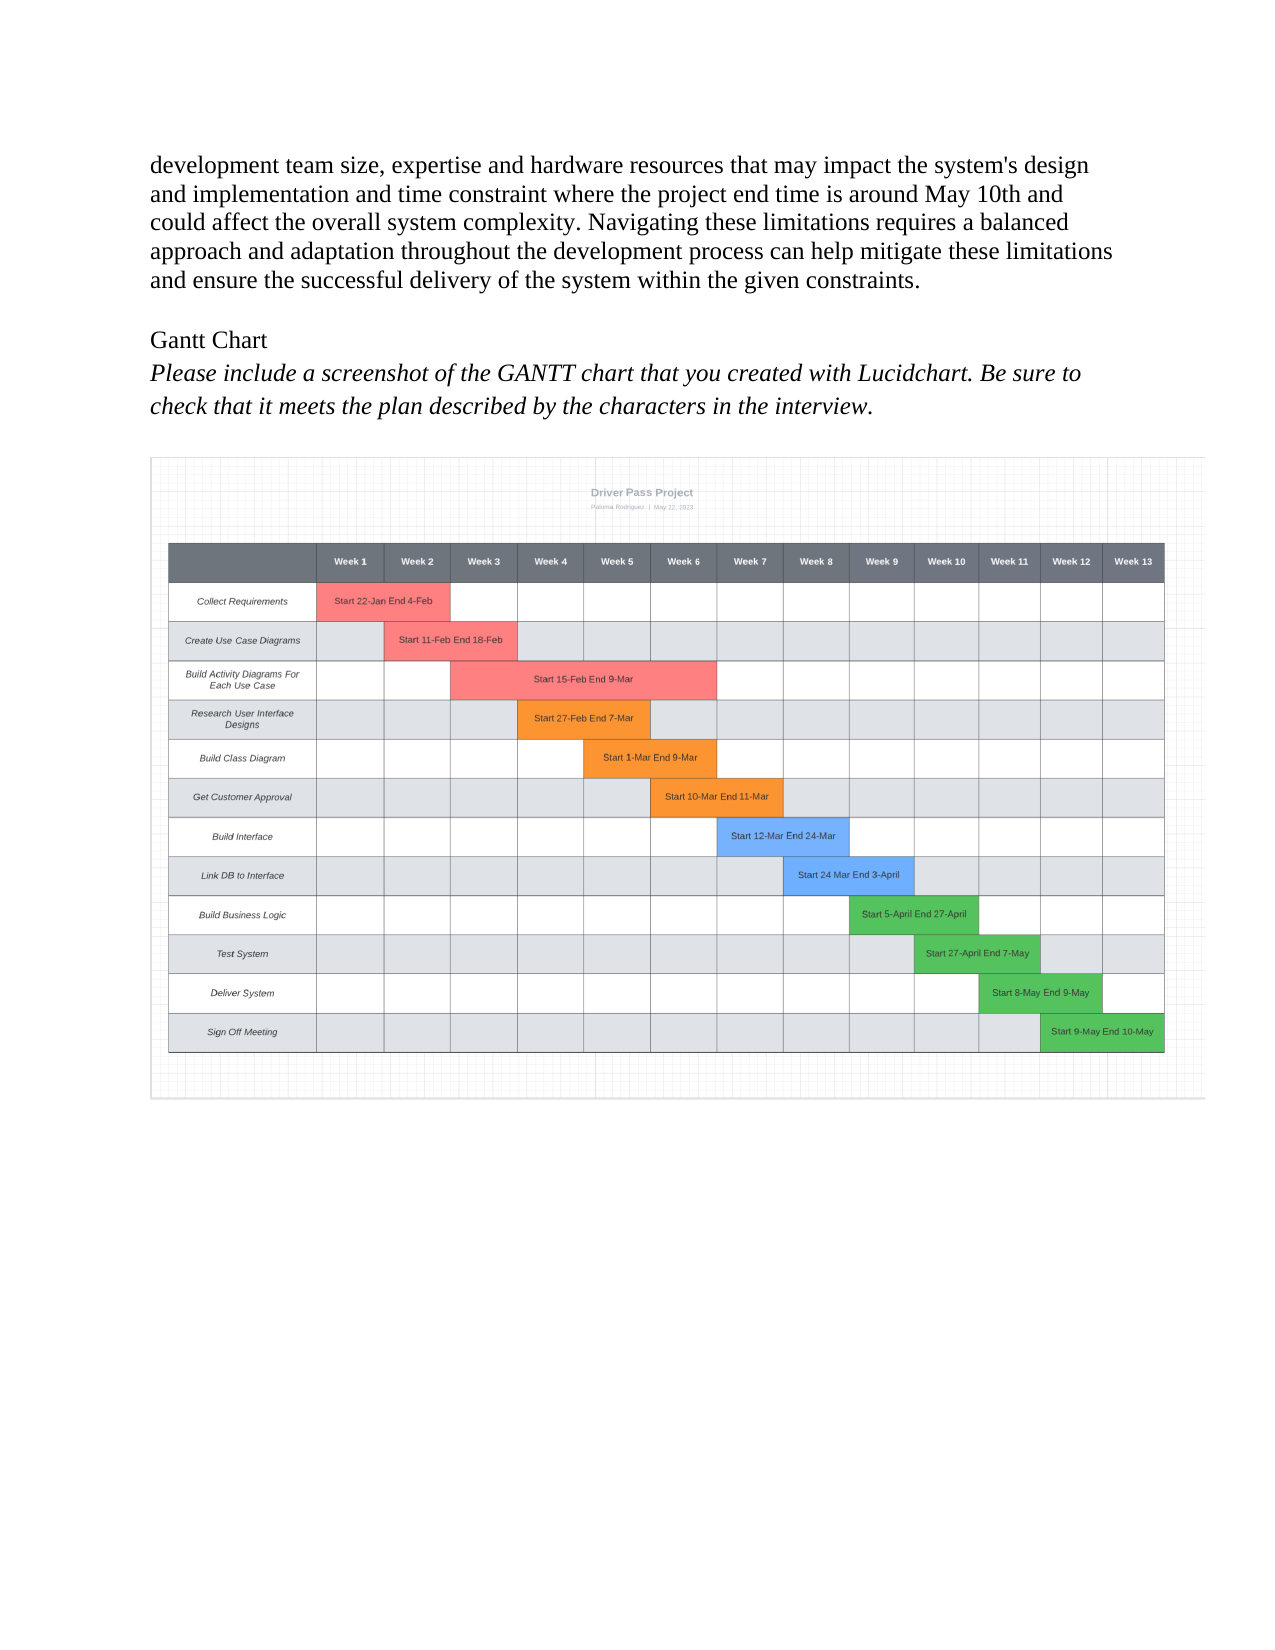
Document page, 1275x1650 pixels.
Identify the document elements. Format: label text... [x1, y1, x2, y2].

text Please include a screenshot of the GANTT chart that you created with Lucidchart. Be sure to check that it meets the plan described by the characters in the interview. [150, 358, 1125, 420]
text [150, 150, 1125, 294]
text Gantt Chart [150, 325, 1125, 354]
picture [150, 457, 1206, 1100]
